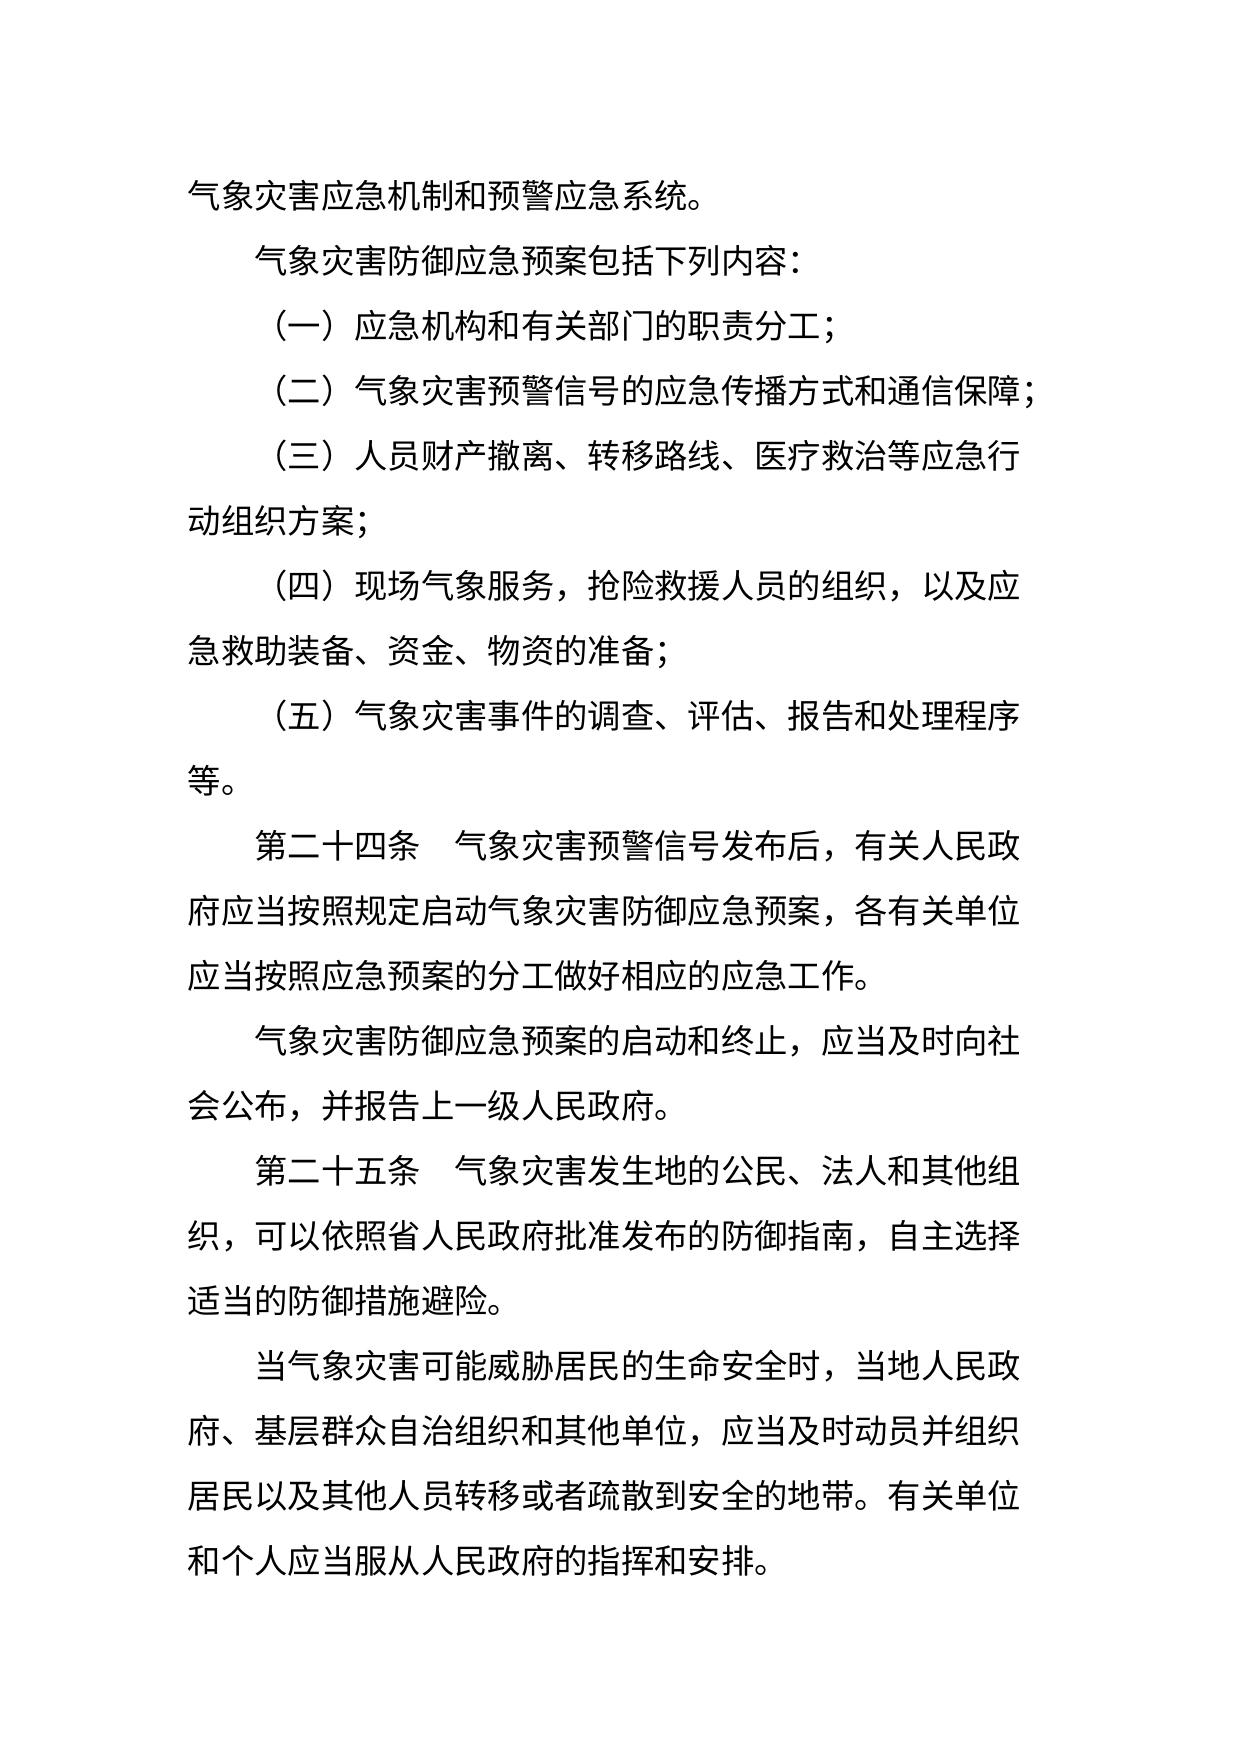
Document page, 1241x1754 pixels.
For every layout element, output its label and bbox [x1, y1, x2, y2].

text [187, 162, 1053, 1592]
